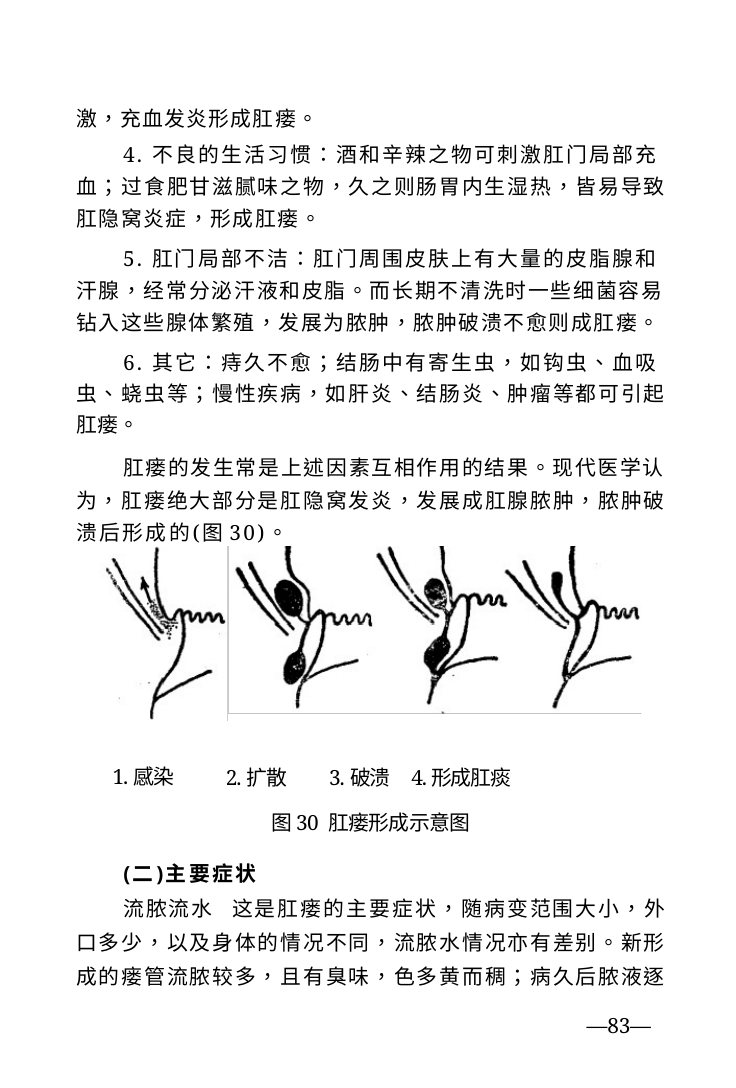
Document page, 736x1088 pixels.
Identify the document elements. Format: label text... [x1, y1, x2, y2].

text 5. 肛门局部不洁：肛门周围皮肤上有大量的皮脂腺和 汗腺，经常分泌汗液和皮脂。而长期不清洗时一些细菌容易 钻入这些腺体繁殖，发展为脓肿，脓肿破溃不愈则成肛瘘。 [76, 244, 668, 336]
text 1. 感染 2. 扩散 3. 破溃 4. 形成肛痰 [112, 763, 668, 791]
text 肛瘘的发生常是上述因素互相作用的结果。现代医学认 为，肛瘘绝大部分是肛隐窝发炎，发展成肛腺脓肿，脓肿破 溃后形成的(图30)。 [76, 453, 665, 547]
text 4. 不良的生活习惯：酒和辛辣之物可刺激肛门局部充 血；过食肥甘滋腻味之物，久之则肠胃内生湿热，皆易导致 肛隐窝炎症，形成肛瘘。 [76, 140, 668, 232]
picture [97, 546, 642, 721]
text 激，充血发炎形成肛瘘。 [76, 106, 668, 132]
text 6. 其它：痔久不愈；结肠中有寄生虫，如钩虫、血吸 虫、蛲虫等；慢性疾病，如肝炎、结肠炎、肿瘤等都可引起 肛瘘。 [76, 348, 668, 439]
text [76, 894, 666, 991]
text 图30 肛瘘形成示意图 [271, 809, 668, 836]
text (二)主要症状 [123, 858, 668, 887]
